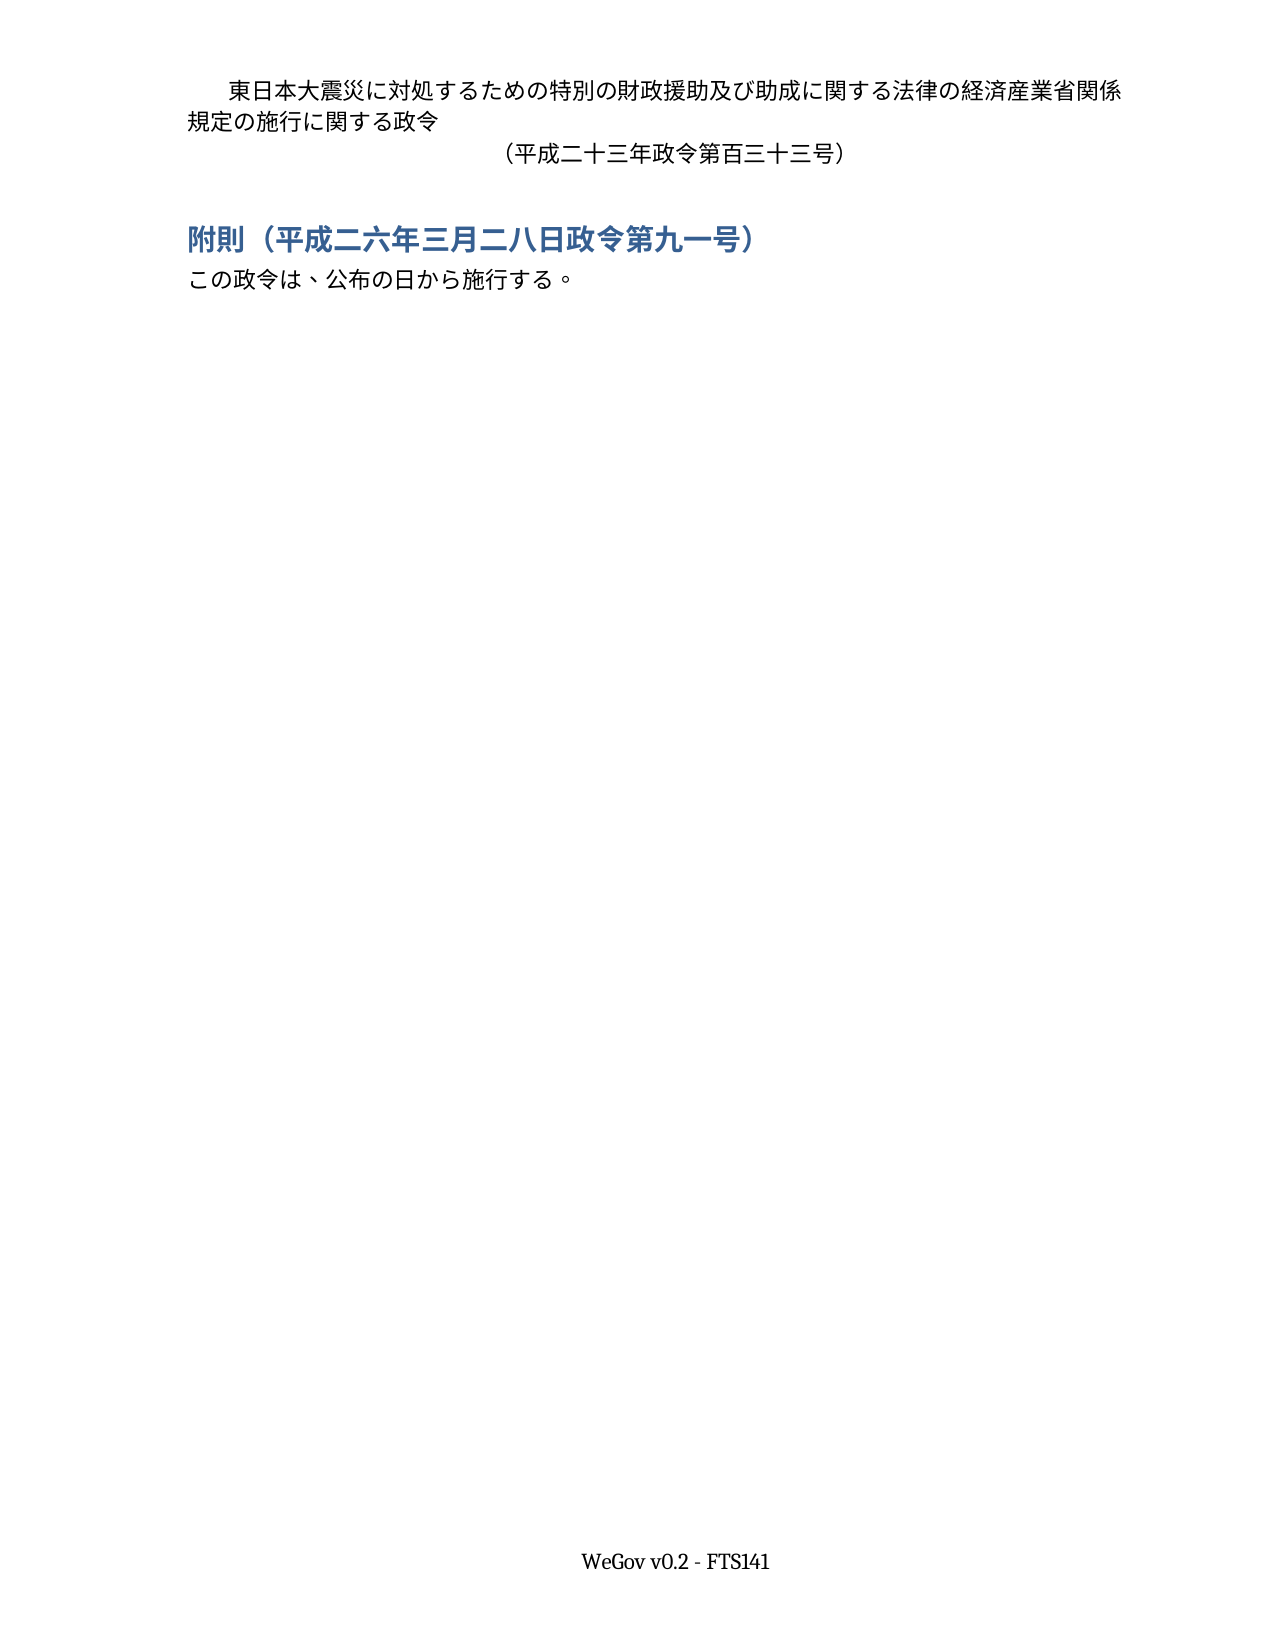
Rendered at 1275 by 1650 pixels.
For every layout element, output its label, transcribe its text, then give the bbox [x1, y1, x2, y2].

text この政令は、公布の日から施行する。 [187, 264, 1087, 296]
subtitle 附則（平成二六年三月二八日政令第九一号） [187, 219, 1087, 258]
